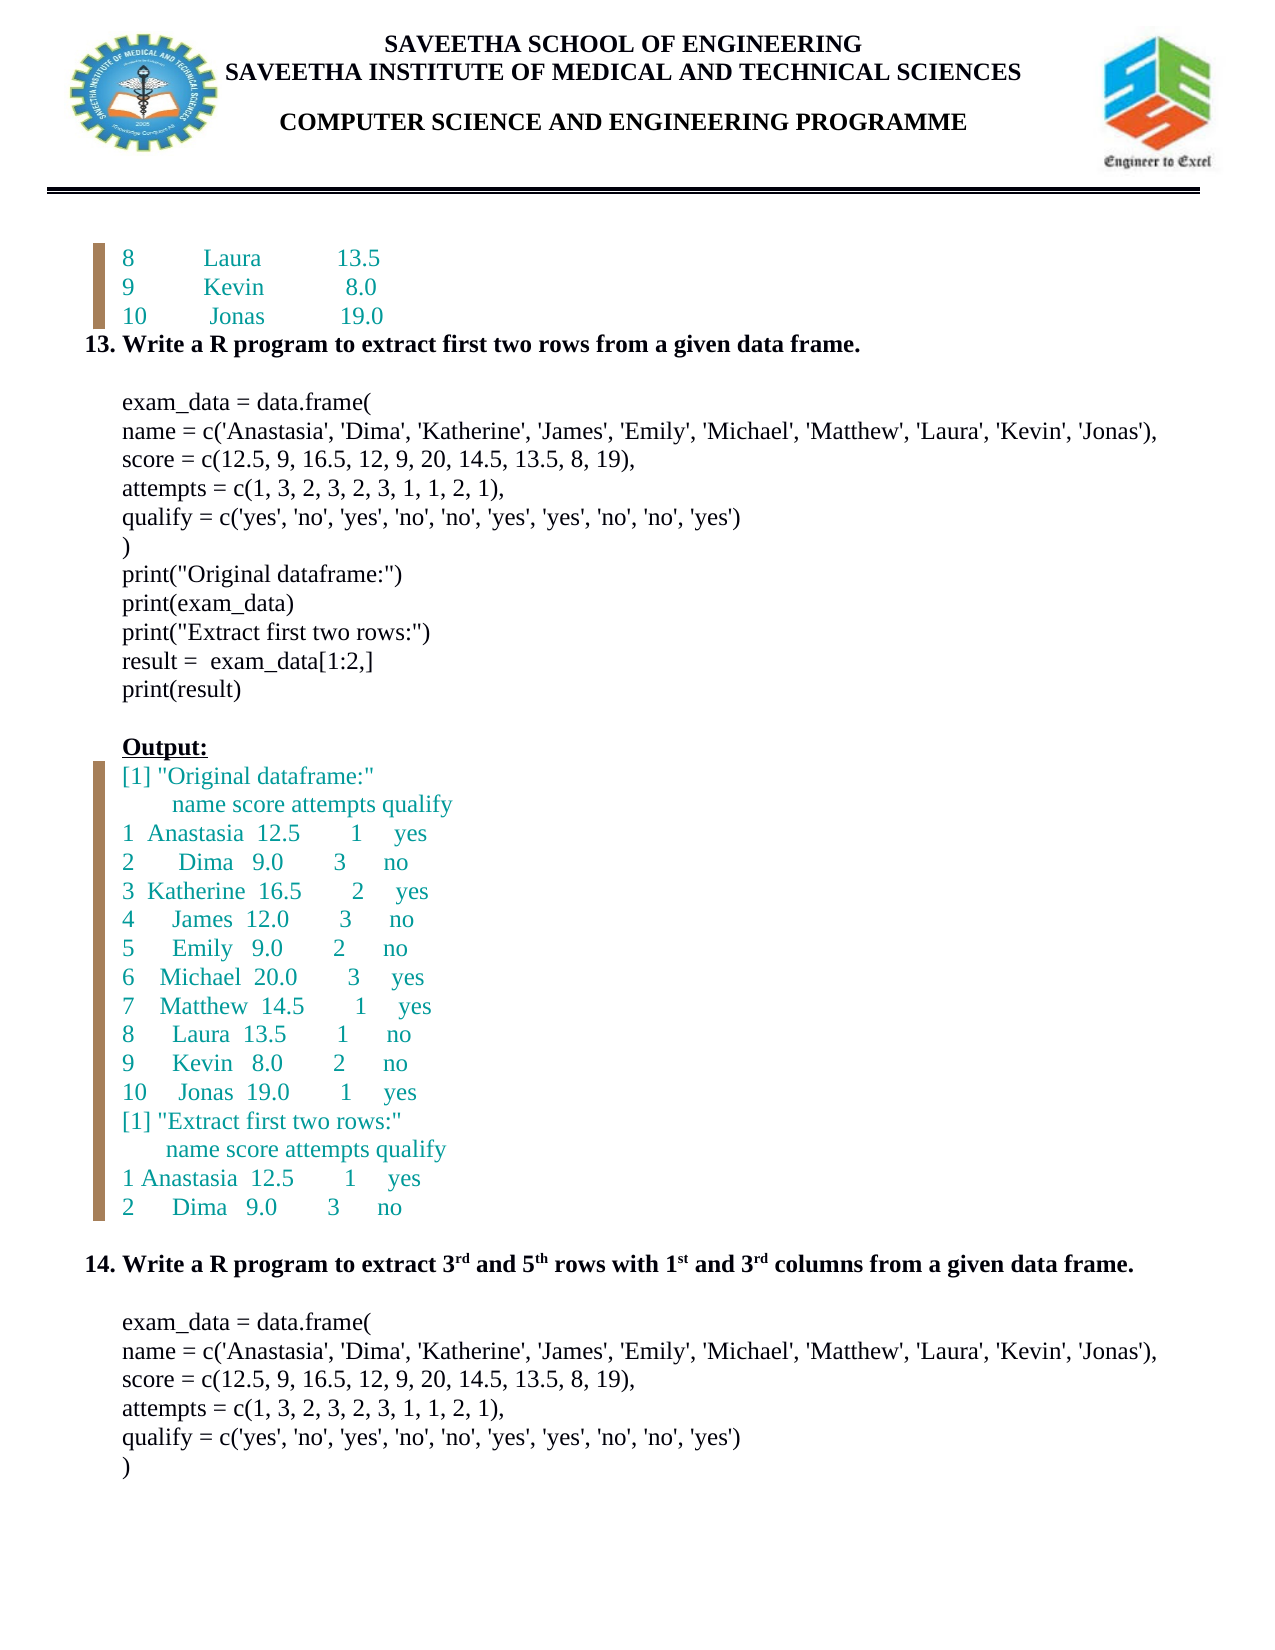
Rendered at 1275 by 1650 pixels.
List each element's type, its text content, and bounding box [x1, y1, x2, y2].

list attempts = c(1, 3, 2, 3, 2, 3, 1, 1, 2, 1), [122, 1393, 1200, 1422]
list print(result) [122, 674, 1200, 703]
list score = c(12.5, 9, 16.5, 12, 9, 20, 14.5, 13.5, 8, 19), [122, 1364, 1200, 1393]
list attempts = c(1, 3, 2, 3, 2, 3, 1, 1, 2, 1), [122, 473, 1200, 502]
text 9 Kevin 8.0 2 no [105, 1048, 1200, 1077]
list print(exam_data) [122, 588, 1200, 617]
text 1 Anastasia 12.5 1 yes [105, 1163, 1200, 1192]
list qualify = c('yes', 'no', 'yes', 'no', 'no', 'yes', 'yes', 'no', 'no', 'yes') [122, 502, 1200, 531]
picture [1084, 26, 1231, 177]
text 8 Laura 13.5 [105, 243, 1200, 272]
text 4 James 12.0 3 no [105, 904, 1200, 933]
list Output: [122, 732, 1200, 761]
text 5 Emily 9.0 2 no [105, 933, 1200, 962]
text 6 Michael 20.0 3 yes [105, 962, 1200, 991]
text 10 Jonas 19.0 [105, 301, 1200, 329]
text 7 Matthew 14.5 1 yes [105, 991, 1200, 1019]
list Write a R program to extract first two rows from a given data frame. [84, 329, 1200, 358]
list name = c('Anastasia', 'Dima', 'Katherine', 'James', 'Emily', 'Michael', 'Matthew', 'Laura', 'Kevin', 'Jonas'), [122, 1336, 1200, 1364]
text 3 Katherine 16.5 2 yes [105, 876, 1200, 904]
list print("Original dataframe:") [122, 559, 1200, 588]
list score = c(12.5, 9, 16.5, 12, 9, 20, 14.5, 13.5, 8, 19), [122, 444, 1200, 473]
list Write a R program to extract 3rd and 5th rows with 1st and 3rd columns from a given data frame. [84, 1249, 1200, 1278]
text [1] "Original dataframe:" [105, 761, 1200, 789]
list exam_data = data.frame( [122, 387, 1200, 416]
picture [64, 31, 222, 156]
list name = c('Anastasia', 'Dima', 'Katherine', 'James', 'Emily', 'Michael', 'Matthew', 'Laura', 'Kevin', 'Jonas'), [122, 416, 1200, 444]
list print("Extract first two rows:") [122, 617, 1200, 646]
list result = exam_data[1:2,] [122, 646, 1200, 674]
text 9 Kevin 8.0 [105, 272, 1200, 301]
text 2 Dima 9.0 3 no [105, 1192, 1200, 1221]
text name score attempts qualify [105, 789, 1200, 818]
list exam_data = data.frame( [122, 1307, 1200, 1336]
text 10 Jonas 19.0 1 yes [105, 1077, 1200, 1106]
text name score attempts qualify [105, 1134, 1200, 1163]
list ) [122, 531, 1200, 559]
text 1 Anastasia 12.5 1 yes [105, 818, 1200, 847]
list qualify = c('yes', 'no', 'yes', 'no', 'no', 'yes', 'yes', 'no', 'no', 'yes') [122, 1422, 1200, 1451]
text 2 Dima 9.0 3 no [105, 847, 1200, 876]
text 8 Laura 13.5 1 no [105, 1019, 1200, 1048]
list ) [122, 1451, 1200, 1479]
text [1] "Extract first two rows:" [105, 1106, 1200, 1134]
